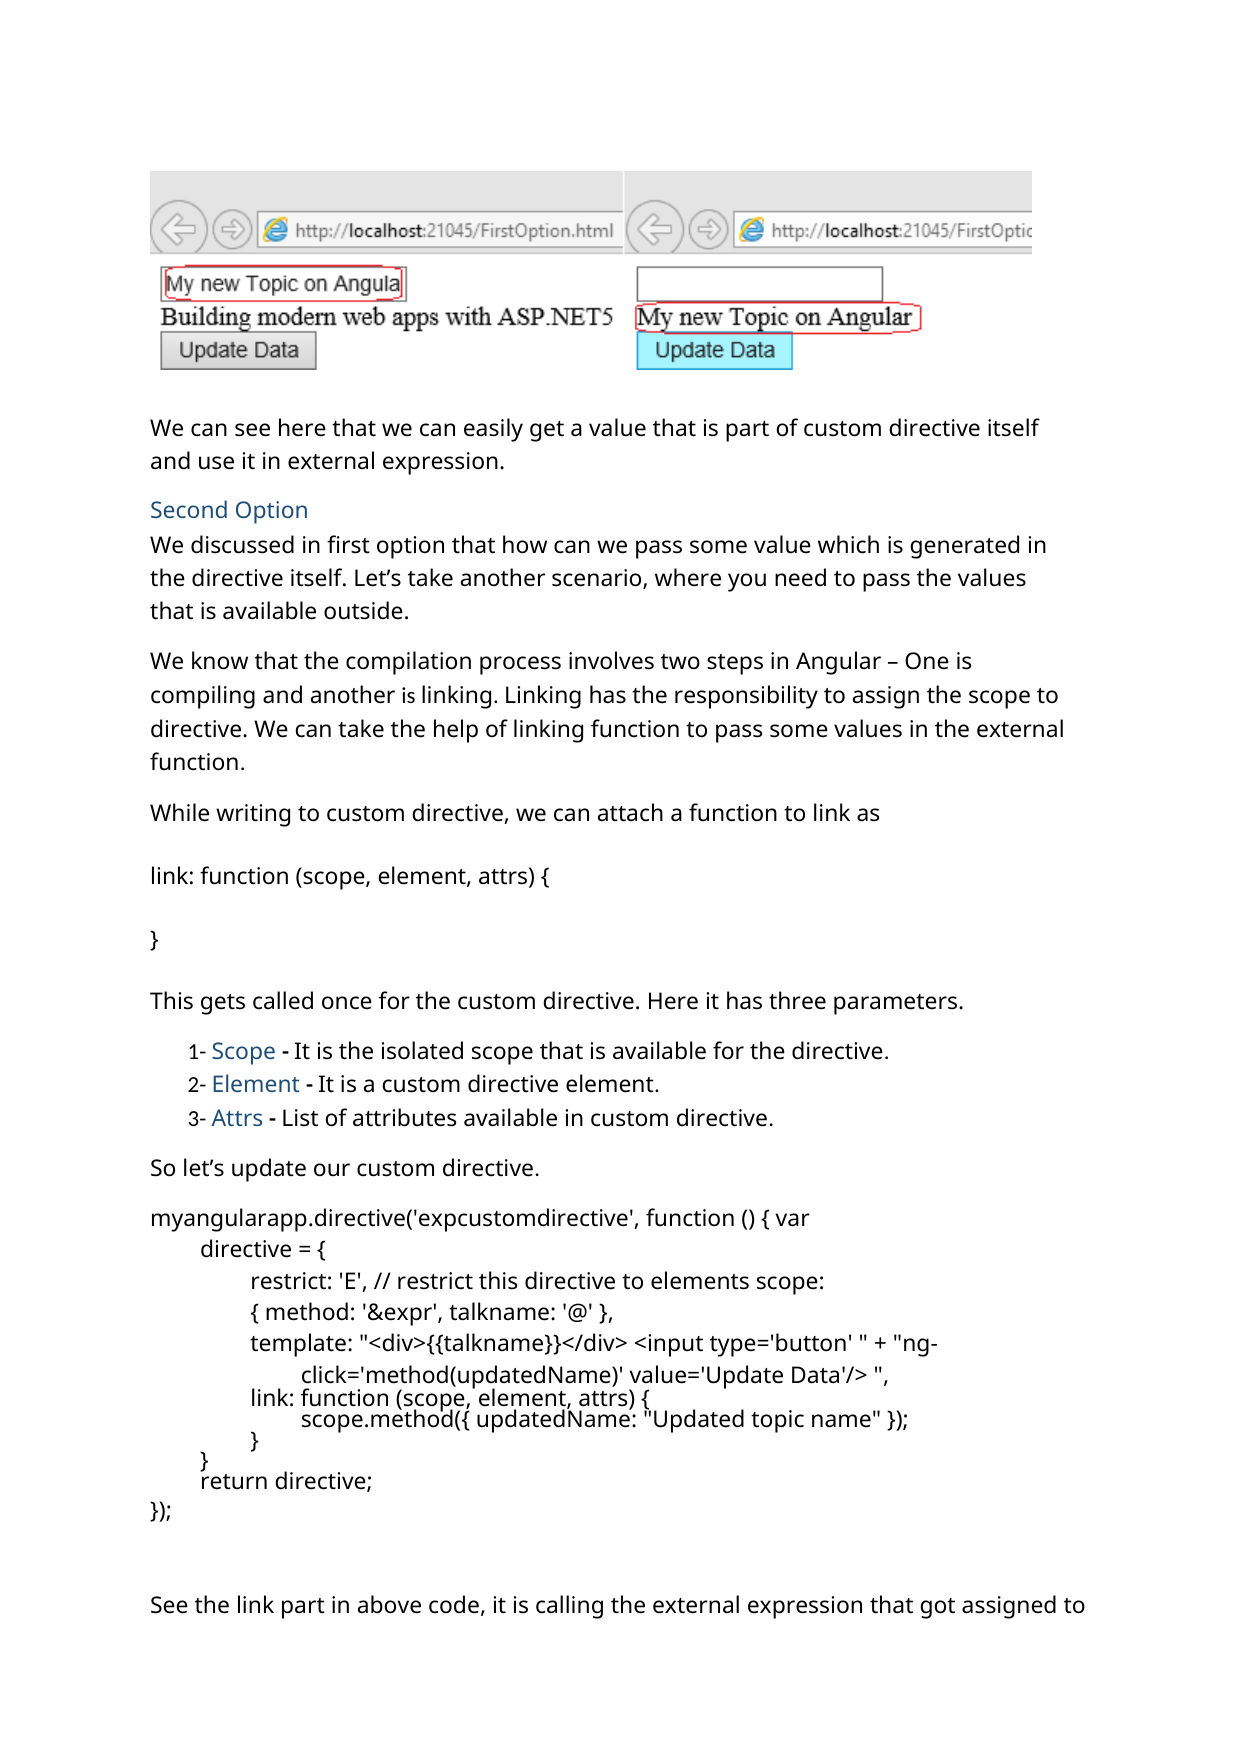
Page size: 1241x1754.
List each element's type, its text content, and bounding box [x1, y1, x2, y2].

text restrict: 'E', // restrict this directive to elements scope: { method: '&expr', talkname: '@' }, [250, 1265, 917, 1327]
text 3- Attrs - List of attributes available in custom directive. [187, 1102, 1213, 1133]
text This gets called once for the custom directive. Here it has three parameters. [150, 985, 1213, 1016]
text } [252, 1432, 1213, 1452]
text We discussed in first option that how can we pass some value which is generated in the directive itself. Let’s take another scenario, where you need to pass the values that is available outside. [150, 529, 1074, 626]
text scope.method({ updatedName: "Updated topic name" }); [301, 1411, 458, 1431]
text }); [150, 1494, 1213, 1525]
text return directive; [200, 1473, 1213, 1494]
text } [200, 1452, 1213, 1473]
text While writing to custom directive, we can attach a function to link as [150, 797, 1213, 828]
text 1- Scope - It is the isolated scope that is available for the directive. 2- Element - It is a custom directive element. [187, 1035, 892, 1099]
text We can see here that we can easily get a value that is part of custom directive itself and use it in external expression. [150, 412, 1081, 476]
text scope.method({ updatedName: "Updated topic name" }); [898, 1411, 1213, 1431]
text We know that the compilation process involves two steps in Angular – One is compiling and another is linking. Linking has the responsibility to assign the scope to directive. We can take the help of linking function to pass some values in the external function. [150, 645, 1083, 777]
text See the link part in above code, it is calling the external expression that got assigned to [150, 1589, 1213, 1620]
text } [150, 922, 1213, 954]
text scope.method({ updatedName: "Updated topic name" }); [464, 1411, 892, 1431]
text myangularapp.directive('expcustomdirective', function () { var directive = { [150, 1202, 880, 1265]
text link: function (scope, element, attrs) { [150, 860, 1213, 891]
text So let’s update our custom directive. [150, 1152, 1213, 1183]
subtitle Second Option [150, 494, 1213, 526]
picture [150, 171, 1032, 370]
text template: "<div>{{talkname}}</div> <input type='button' " + "ng-click='method(updatedName)' value='Update Data'/> ", [250, 1327, 1003, 1390]
text link: function (scope, element, attrs) { [250, 1390, 1213, 1411]
